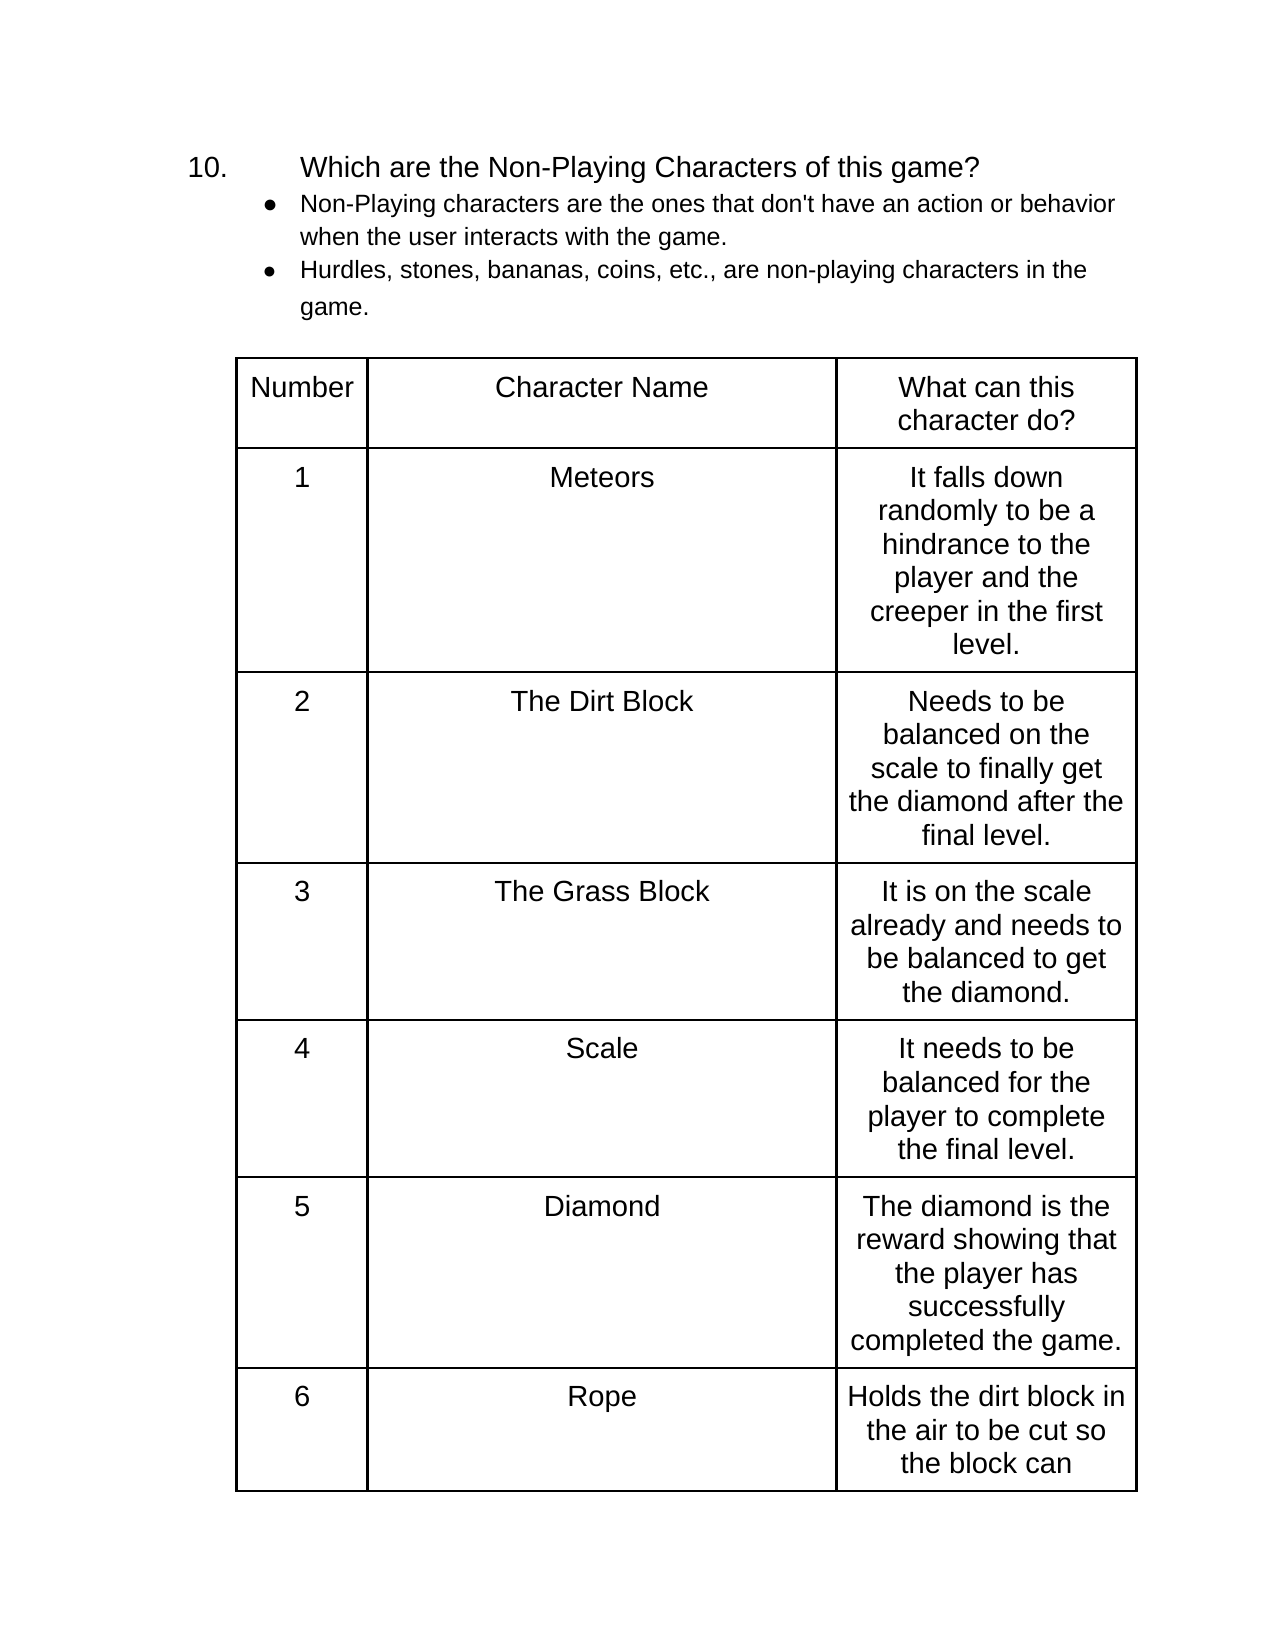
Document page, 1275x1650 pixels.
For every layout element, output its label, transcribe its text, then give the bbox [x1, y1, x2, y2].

table_cell 3 [238, 864, 366, 1019]
table_cell The diamond is the reward showing that the player has successfully completed the game. [838, 1178, 1135, 1367]
list Non-Playing characters are the ones that don't have an action or behavior when the user interacts with the game. [262, 188, 1125, 250]
table_cell It needs to be balanced for the player to complete the final level. [838, 1021, 1135, 1176]
table_cell Meteors [369, 449, 835, 671]
table_cell Needs to be balanced on the scale to finally get the diamond after the final level. [838, 673, 1135, 862]
table_header What can this character do? [838, 359, 1135, 447]
table_cell Scale [369, 1021, 835, 1176]
table_cell Diamond [369, 1178, 835, 1367]
table_cell The Grass Block [369, 864, 835, 1019]
table_cell 1 [238, 449, 366, 671]
table_cell It is on the scale already and needs to be balanced to get the diamond. [838, 864, 1135, 1019]
table_cell It falls down randomly to be a hindrance to the player and the creeper in the first level. [838, 449, 1135, 671]
table_cell The Dirt Block [369, 673, 835, 862]
list Hurdles, stones, bananas, coins, etc., are non-playing characters in the game. [262, 254, 1125, 322]
table_cell 6 [238, 1369, 366, 1490]
table_header Number [238, 359, 366, 447]
table_header Character Name [369, 359, 835, 447]
table_cell 2 [238, 673, 366, 862]
table_cell 5 [238, 1178, 366, 1367]
table_cell 4 [238, 1021, 366, 1176]
list Which are the Non-Playing Characters of this game? [187, 150, 1125, 183]
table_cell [838, 1369, 1135, 1490]
table_cell Rope [369, 1369, 835, 1490]
